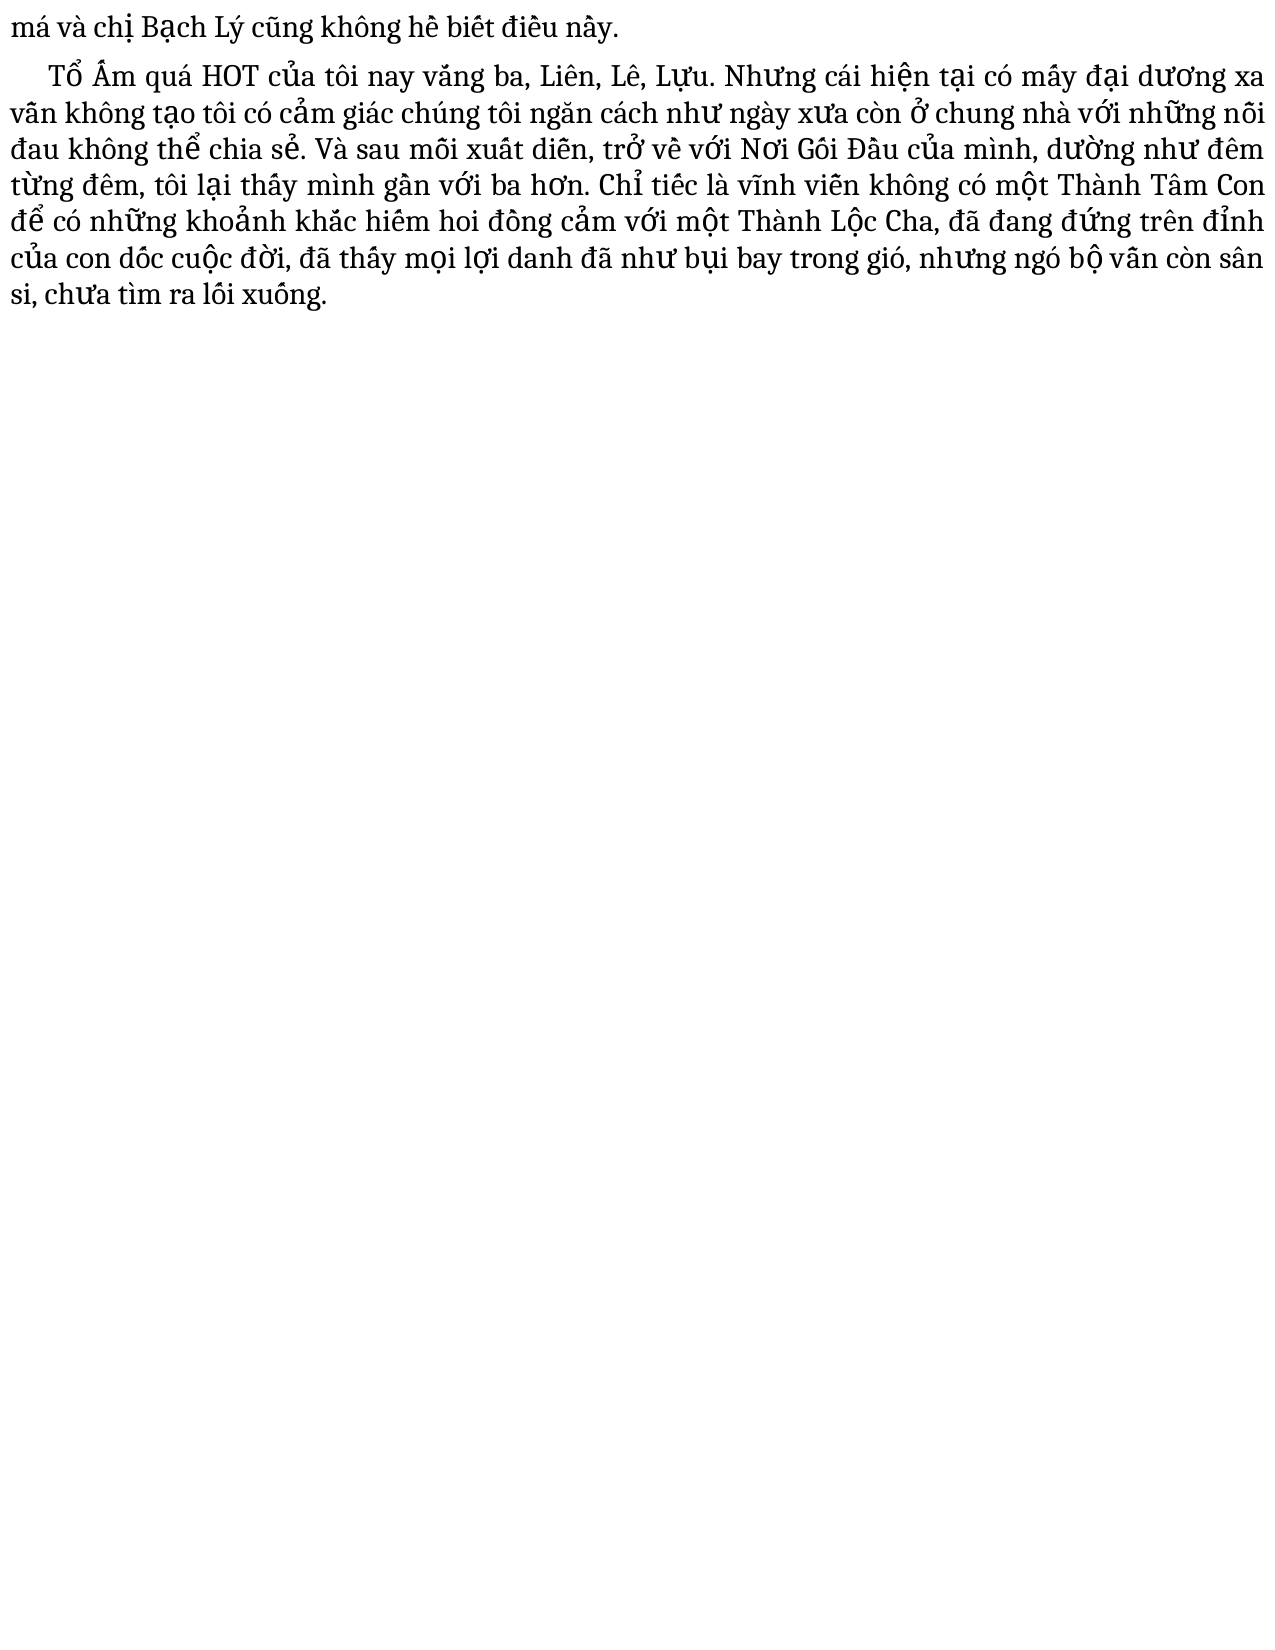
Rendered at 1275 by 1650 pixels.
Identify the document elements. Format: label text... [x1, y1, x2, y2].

text má và chị Bạch Lý cũng không hề biết điều nầy. [10, 9, 1275, 45]
text Tổ Ấm quá HOT của tôi nay vắng ba, Liên, Lê, Lựu. Nhưng cái hiện tại có mấy đại dương xa vẫn không tạo tôi có cảm giác chúng tôi ngăn cách như ngày xưa còn ở chung nhà với những nỗi đau không thể chia sẻ. Và sau mỗi xuất diễn, trở về với Nơi Gối Đầu của mình, dường như đêm từng đêm, tôi lại thấy mình gần với ba hơn. Chỉ tiếc là vĩnh viễn không có một Thành Tâm Con để có những khoảnh khắc hiếm hoi đồng cảm với một Thành Lộc Cha, đã đang đứng trên đỉnh của con dốc cuộc đời, đã thấy mọi lợi danh đã như bụi bay trong gió, nhưng ngó bộ vẫn còn sân si, chưa tìm ra lối xuống. [10, 59, 1266, 312]
